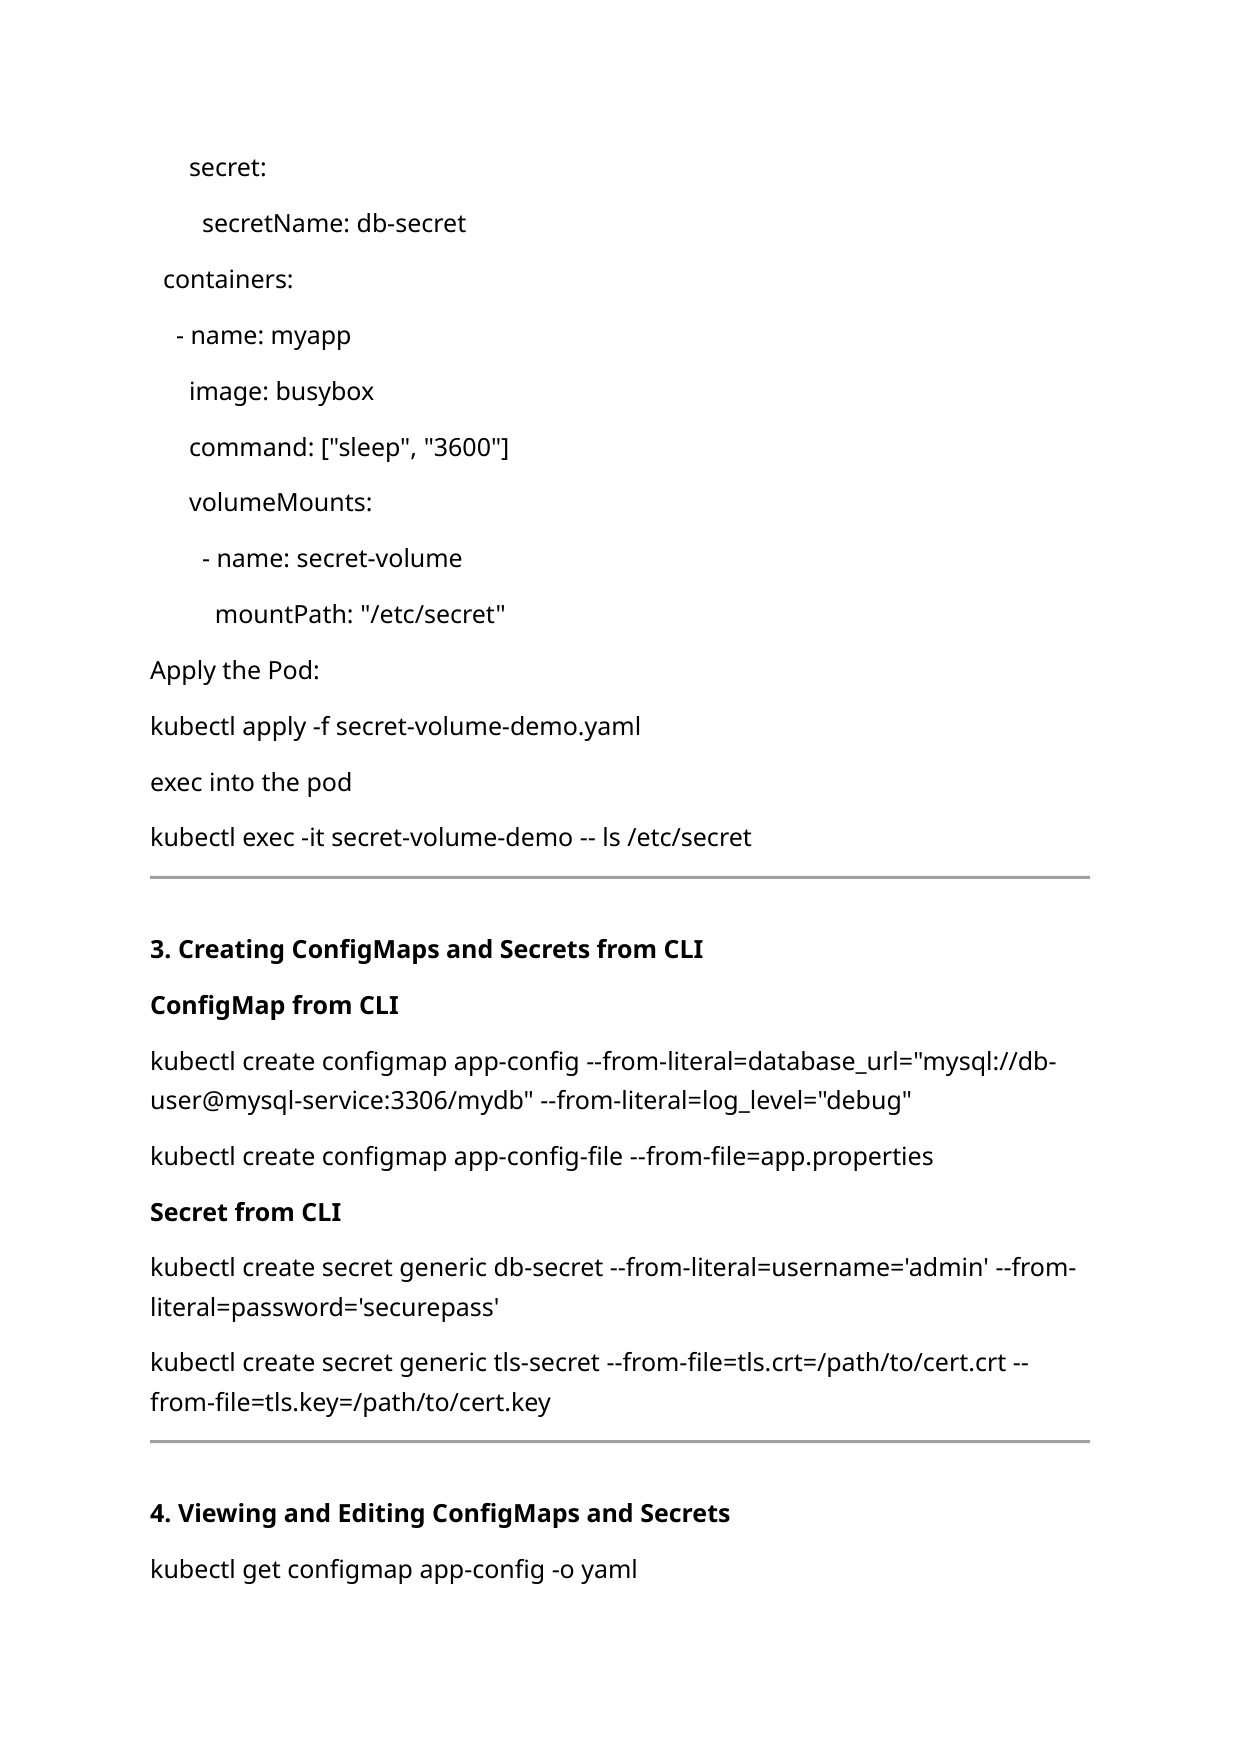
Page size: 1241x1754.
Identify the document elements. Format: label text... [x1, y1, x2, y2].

text kubectl create configmap app-config-file --from-file=app.properties [150, 1138, 1090, 1172]
text containers: [150, 262, 1090, 296]
text volumeMounts: [150, 485, 1090, 519]
text kubectl create secret generic db-secret --from-literal=username='admin' --from-literal=password='securepass' [150, 1250, 1090, 1323]
text 4. Viewing and Editing ConfigMaps and Secrets [150, 1496, 1090, 1530]
text Apply the Pod: [150, 652, 1090, 687]
text 3. Creating ConfigMaps and Secrets from CLI [150, 932, 1090, 966]
text mountPath: "/etc/secret" [150, 597, 1090, 631]
text kubectl get configmap app-config -o yaml [150, 1552, 1090, 1586]
text - name: secret-volume [150, 541, 1090, 575]
text exec into the pod [150, 764, 1090, 798]
text command: ["sleep", "3600"] [150, 429, 1090, 463]
text secret: [150, 150, 1090, 184]
text kubectl create configmap app-config --from-literal=database_url="mysql://db-user@mysql-service:3306/mydb" --from-literal=log_level="debug" [150, 1043, 1090, 1117]
text kubectl apply -f secret-volume-demo.yaml [150, 708, 1090, 742]
text image: busybox [150, 373, 1090, 407]
text kubectl exec -it secret-volume-demo -- ls /etc/secret [150, 820, 1090, 854]
text - name: myapp [150, 317, 1090, 352]
text kubectl create secret generic tls-secret --from-file=tls.crt=/path/to/cert.crt --from-file=tls.key=/path/to/cert.key [150, 1345, 1090, 1418]
text secretName: db-secret [150, 206, 1090, 240]
text Secret from CLI [150, 1194, 1090, 1228]
text ConfigMap from CLI [150, 987, 1090, 1022]
